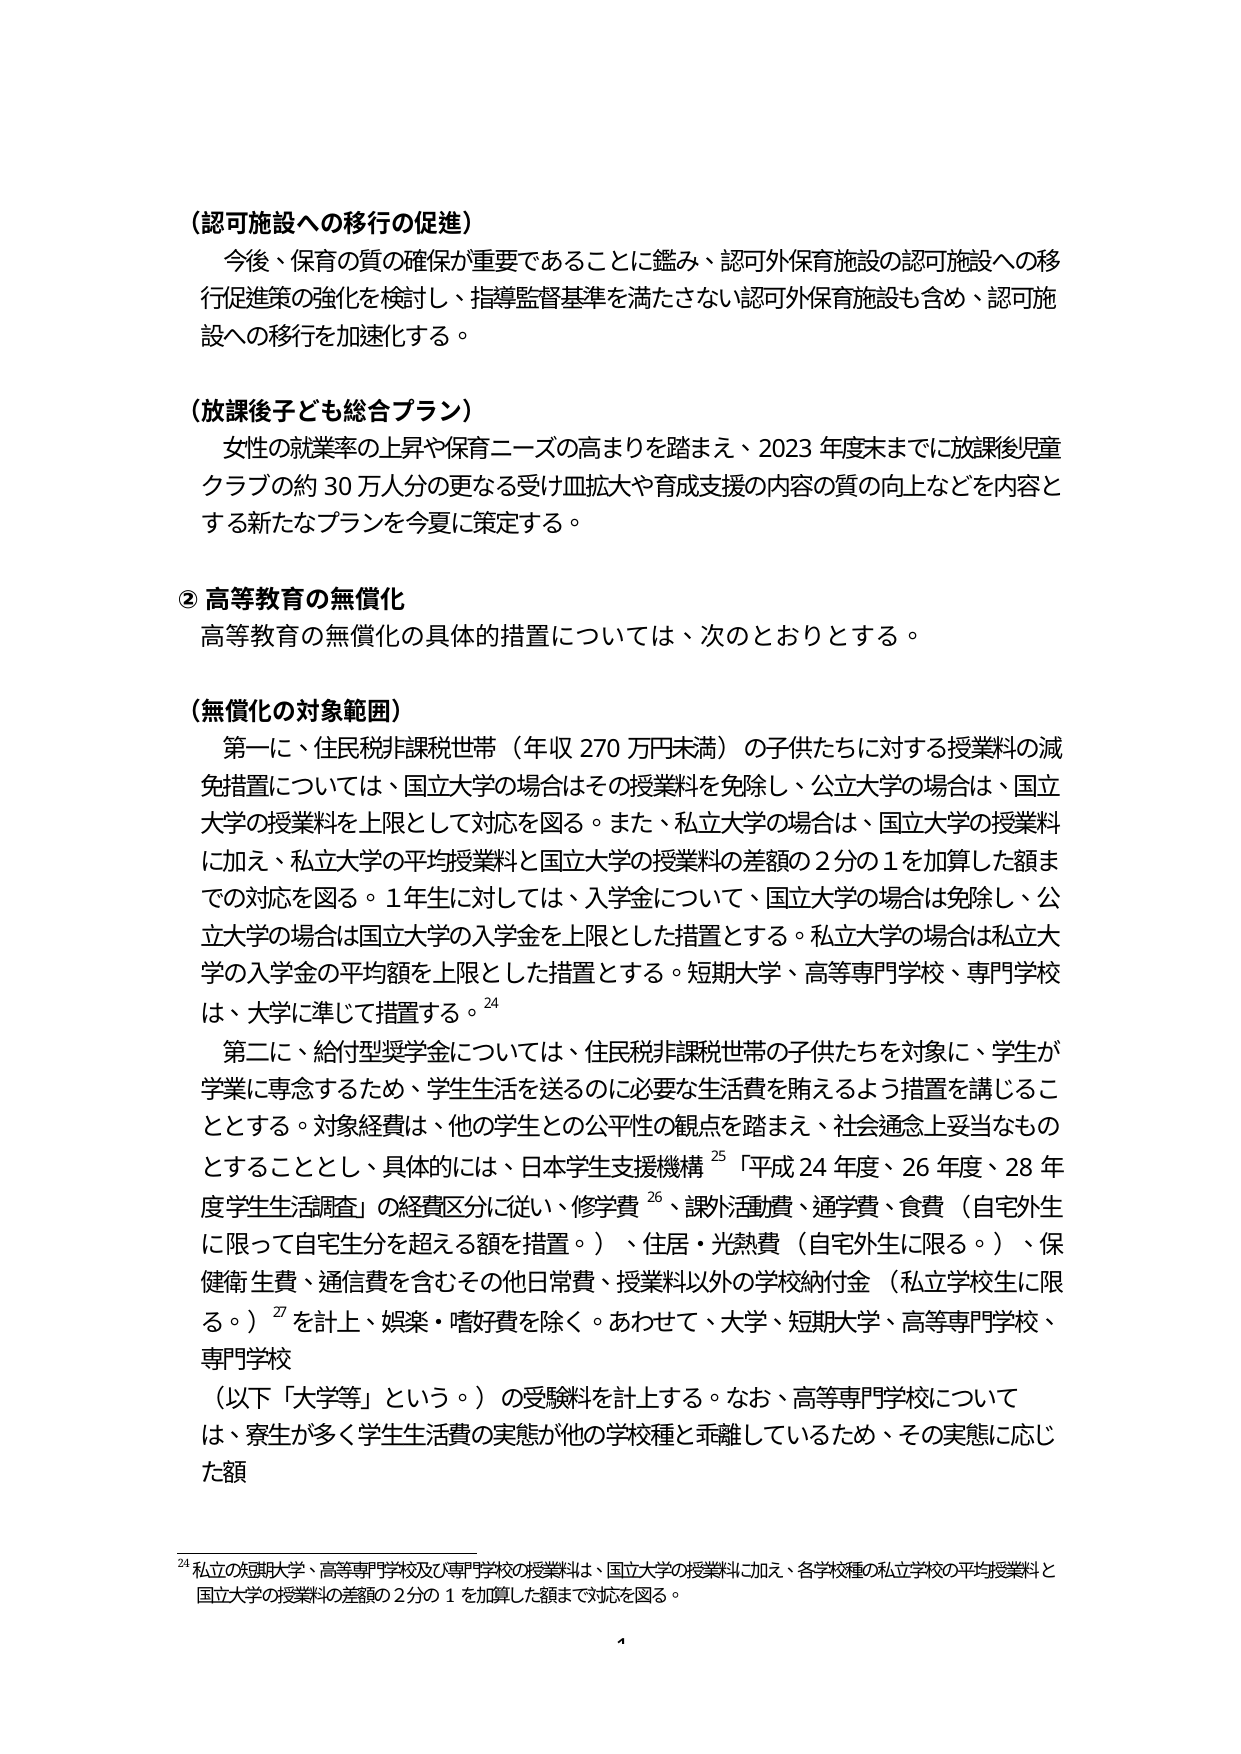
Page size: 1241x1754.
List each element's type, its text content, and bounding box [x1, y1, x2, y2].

text （以下「大学等」という。）の受験料を計上する。なお、高等専門学校については、寮生が多く学生生活費の実態が他の学校種と乖離しているため、その実態に応じた額 [200, 1380, 1064, 1489]
text 今後、保育の質の確保が重要であることに鑑み、認可外保育施設の認可施設への移行促進策の強化を検討し、指導監督基準を満たさない認可外保育施設も含め、認可施設への移行を加速化する。 [200, 243, 1063, 352]
subtitle （無償化の対象範囲） [177, 694, 1078, 728]
subtitle ② 高等教育の無償化 [177, 582, 1078, 616]
text 女性の就業率の上昇や保育ニーズの高まりを踏まえ、2023 年度末までに放課後児童クラブの約30万人分の更なる受け皿拡大や育成支援の内容の質の向上などを内容とする新たなプランを今夏に策定する。 [200, 431, 1065, 540]
text 24 私立の短期大学、高等専門学校及び専門学校の授業料は、国立大学の授業料に加え、各学校種の私立学校の平均授業料と国立大学の授業料の差額の２分の1 を加算した額まで対応を図る。 [177, 1555, 1064, 1608]
text 第一に、住民税非課税世帯（年収270 万円未満）の子供たちに対する授業料の減免措置については、国立大学の場合はその授業料を免除し、公立大学の場合は、国立大学の授業料を上限として対応を図る。また、私立大学の場合は、国立大学の授業料に加え、私立大学の平均授業料と国立大学の授業料の差額の２分の１を加算した額までの対応を図る。１年生に対しては、入学金について、国立大学の場合は免除し、公立大学の場合は国立大学の入学金を上限とした措置とする。私立大学の場合は私立大学の入学金の平均額を上限とした措置とする。短期大学、高等専門学校、専門学校は、大学に準じて措置する。24 [200, 731, 1063, 1030]
text 第二に、給付型奨学金については、住民税非課税世帯の子供たちを対象に、学生が学業に専念するため、学生生活を送るのに必要な生活費を賄えるよう措置を講じることとする。対象経費は、他の学生との公平性の観点を踏まえ、社会通念上妥当なものとすることとし、具体的には、日本学生支援機構25「平成 24 年度、26 年度、28 年度学生生活調査」の経費区分に従い、修学費26、課外活動費、通学費、食費（自宅外生に限って自宅生分を超える額を措置。）、住居・光熱費（自宅外生に限る。）、保健衛生費、通信費を含むその他日常費、授業料以外の学校納付金（私立学校生に限る。）27 を計上、娯楽・嗜好費を除く。あわせて、大学、短期大学、高等専門学校、専門学校 [200, 1034, 1065, 1376]
subtitle （認可施設への移行の促進） [177, 206, 1078, 240]
text 高等教育の無償化の具体的措置については、次のとおりとする。 [200, 619, 1078, 653]
subtitle （放課後子ども総合プラン） [177, 394, 1078, 428]
